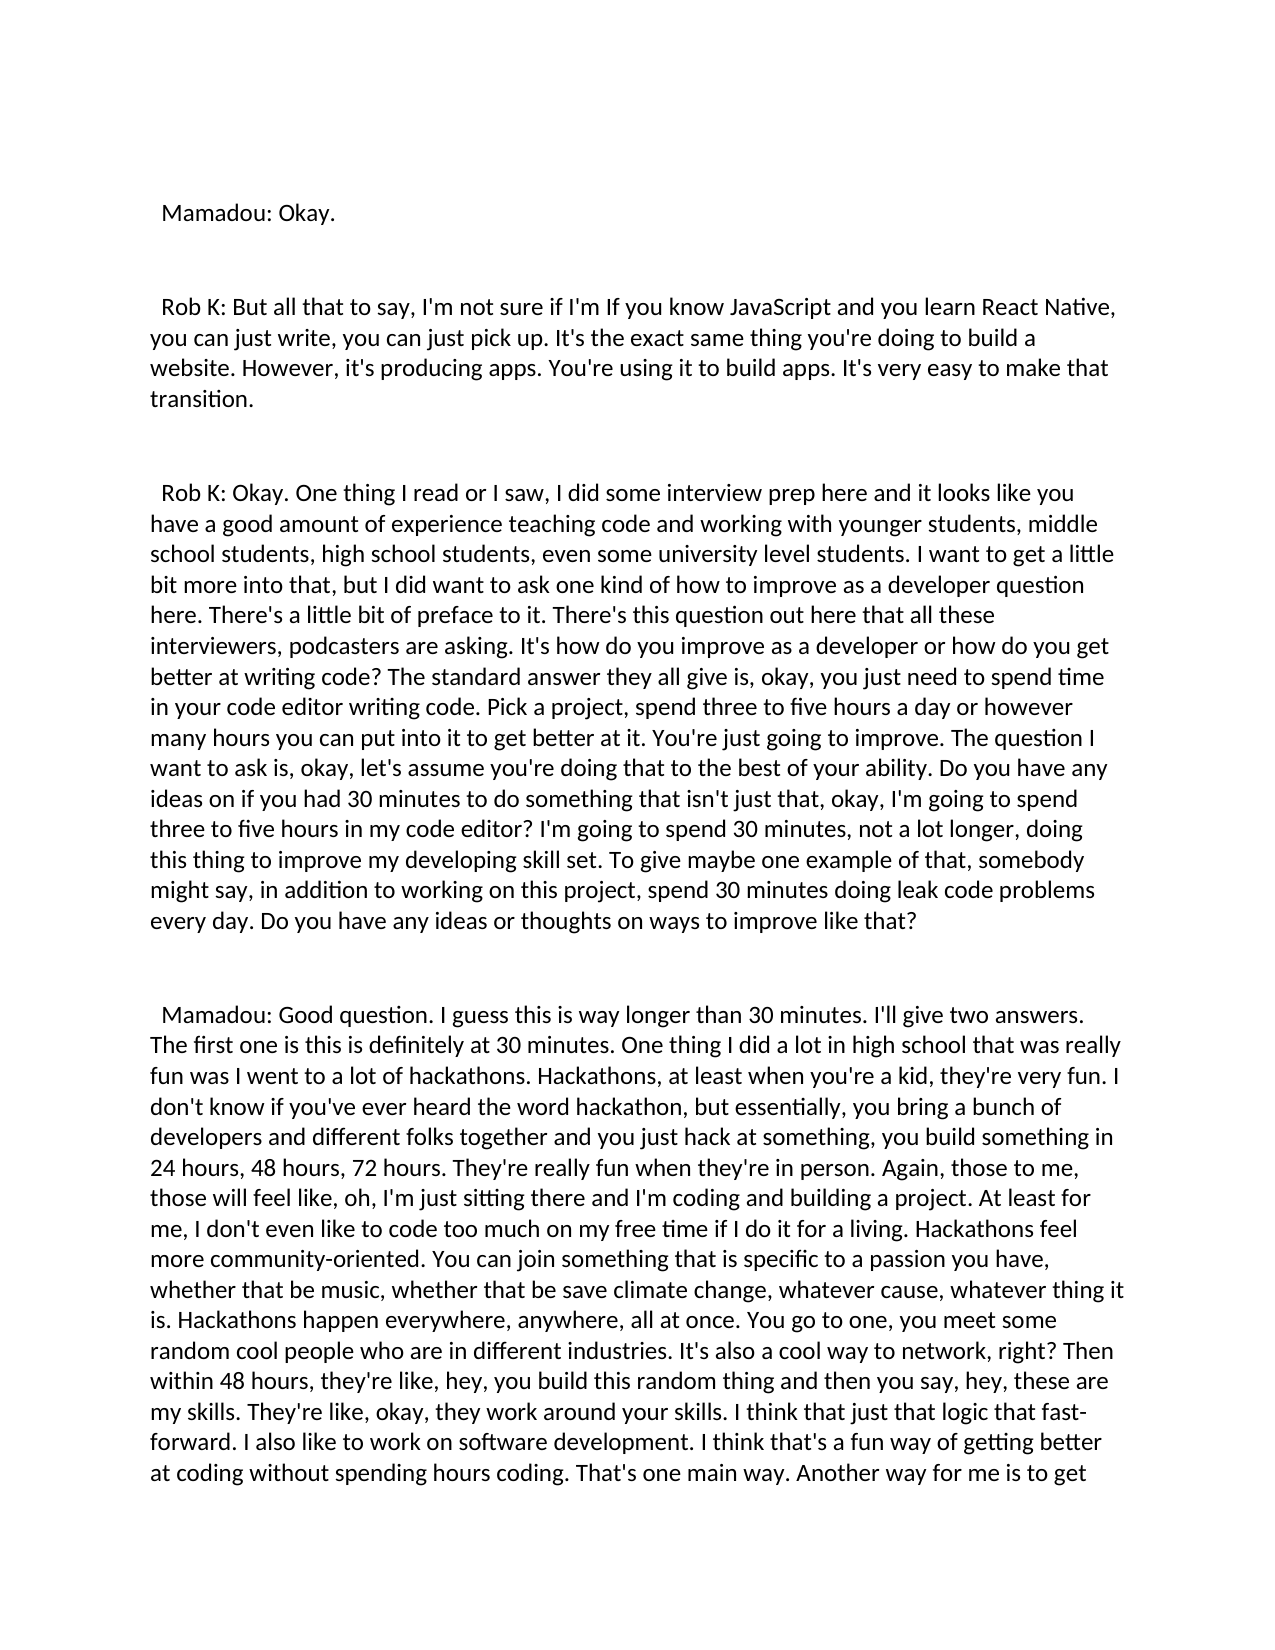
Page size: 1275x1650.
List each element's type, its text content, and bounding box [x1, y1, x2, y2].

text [150, 999, 1125, 1487]
text Rob K: Okay. One thing I read or I saw, I did some interview prep here and it looks like you have a good amount of experience teaching code and working with younger students, middle school students, high school students, even some university level students. I want to get a little bit more into that, but I did want to ask one kind of how to improve as a developer question here. There's a little bit of preface to it. There's this question out here that all these interviewers, podcasters are asking. It's how do you improve as a developer or how do you get better at writing code? The standard answer they all give is, okay, you just need to spend time in your code editor writing code. Pick a project, spend three to five hours a day or however many hours you can put into it to get better at it. You're just going to improve. The question I want to ask is, okay, let's assume you're doing that to the best of your ability. Do you have any ideas on if you had 30 minutes to do something that isn't just that, okay, I'm going to spend three to five hours in my code editor? I'm going to spend 30 minutes, not a lot longer, doing this thing to improve my developing skill set. To give maybe one example of that, somebody might say, in addition to working on this project, spend 30 minutes doing leak code problems every day. Do you have any ideas or thoughts on ways to improve like that? [150, 477, 1125, 935]
text Mamadou: Okay. [150, 197, 1125, 228]
text Rob K: But all that to say, I'm not sure if I'm If you know JavaScript and you learn React Native, you can just write, you can just pick up. It's the exact same thing you're doing to build a website. However, it's producing apps. You're using it to build apps. It's very easy to make that transition. [150, 292, 1125, 414]
